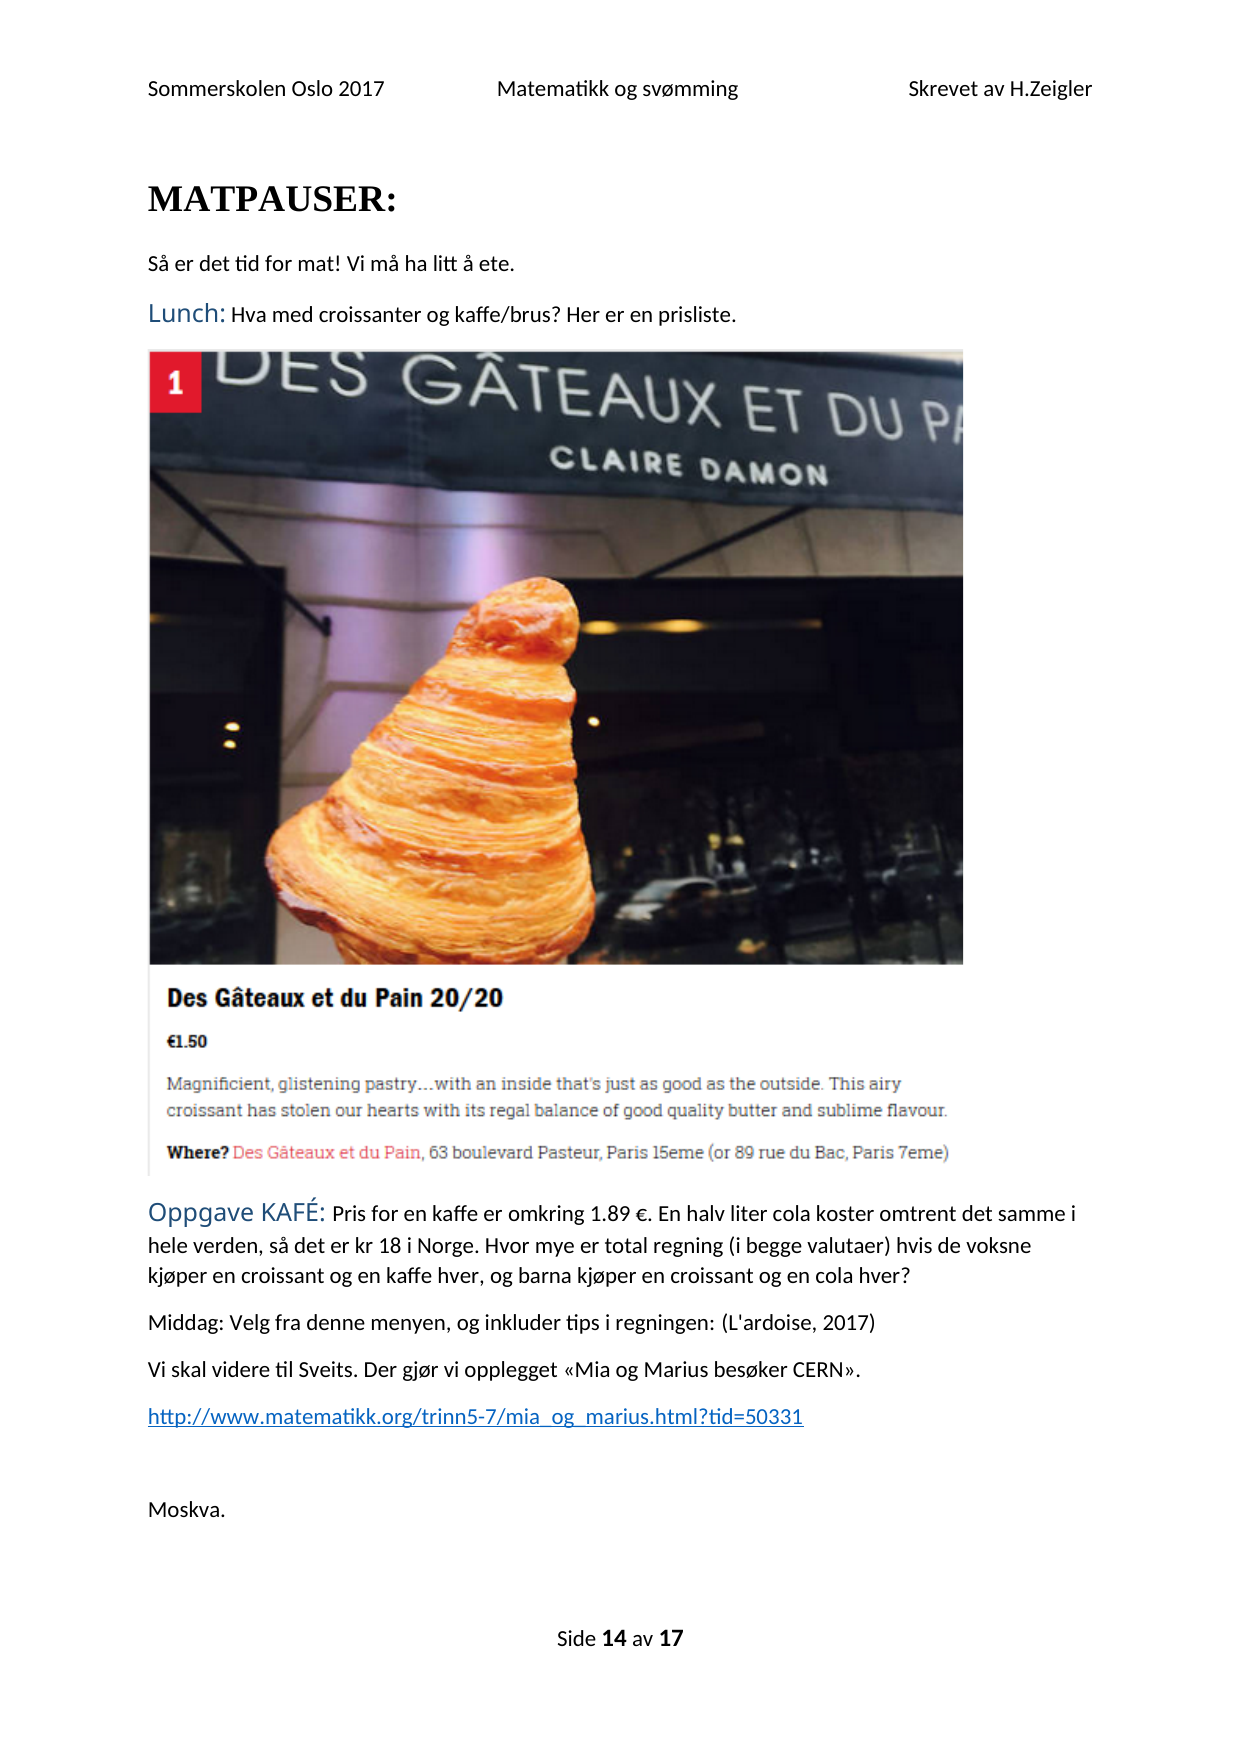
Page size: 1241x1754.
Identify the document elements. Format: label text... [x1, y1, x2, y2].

text Oppgave KAFÉ: Pris for en kaffe er omkring 1.89 €. En halv liter cola koster omtrent det samme i hele verden, så det er kr 18 i Norge. Hvor mye er total regning (i begge valutaer) hvis de voksne kjøper en croissant og en kaffe hver, og barna kjøper en croissant og en cola hver? [148, 1195, 1093, 1289]
text Vi skal videre til Sveits. Der gjør vi opplegget «Mia og Marius besøker CERN». [148, 1355, 1093, 1383]
text Lunch: Hva med croissanter og kaffe/brus? Her er en prisliste. [148, 296, 1093, 330]
text http://www.matematikk.org/trinn5-7/mia_og_marius.html?tid=50331 [148, 1402, 1093, 1430]
text Så er det tid for mat! Vi må ha litt å ete. [148, 249, 1093, 277]
subtitle MATPAUSER: [148, 177, 1093, 220]
picture [147, 349, 964, 1176]
text Moskva. [148, 1496, 1093, 1524]
text Middag: Velg fra denne menyen, og inkluder tips i regningen: [148, 1308, 1093, 1336]
